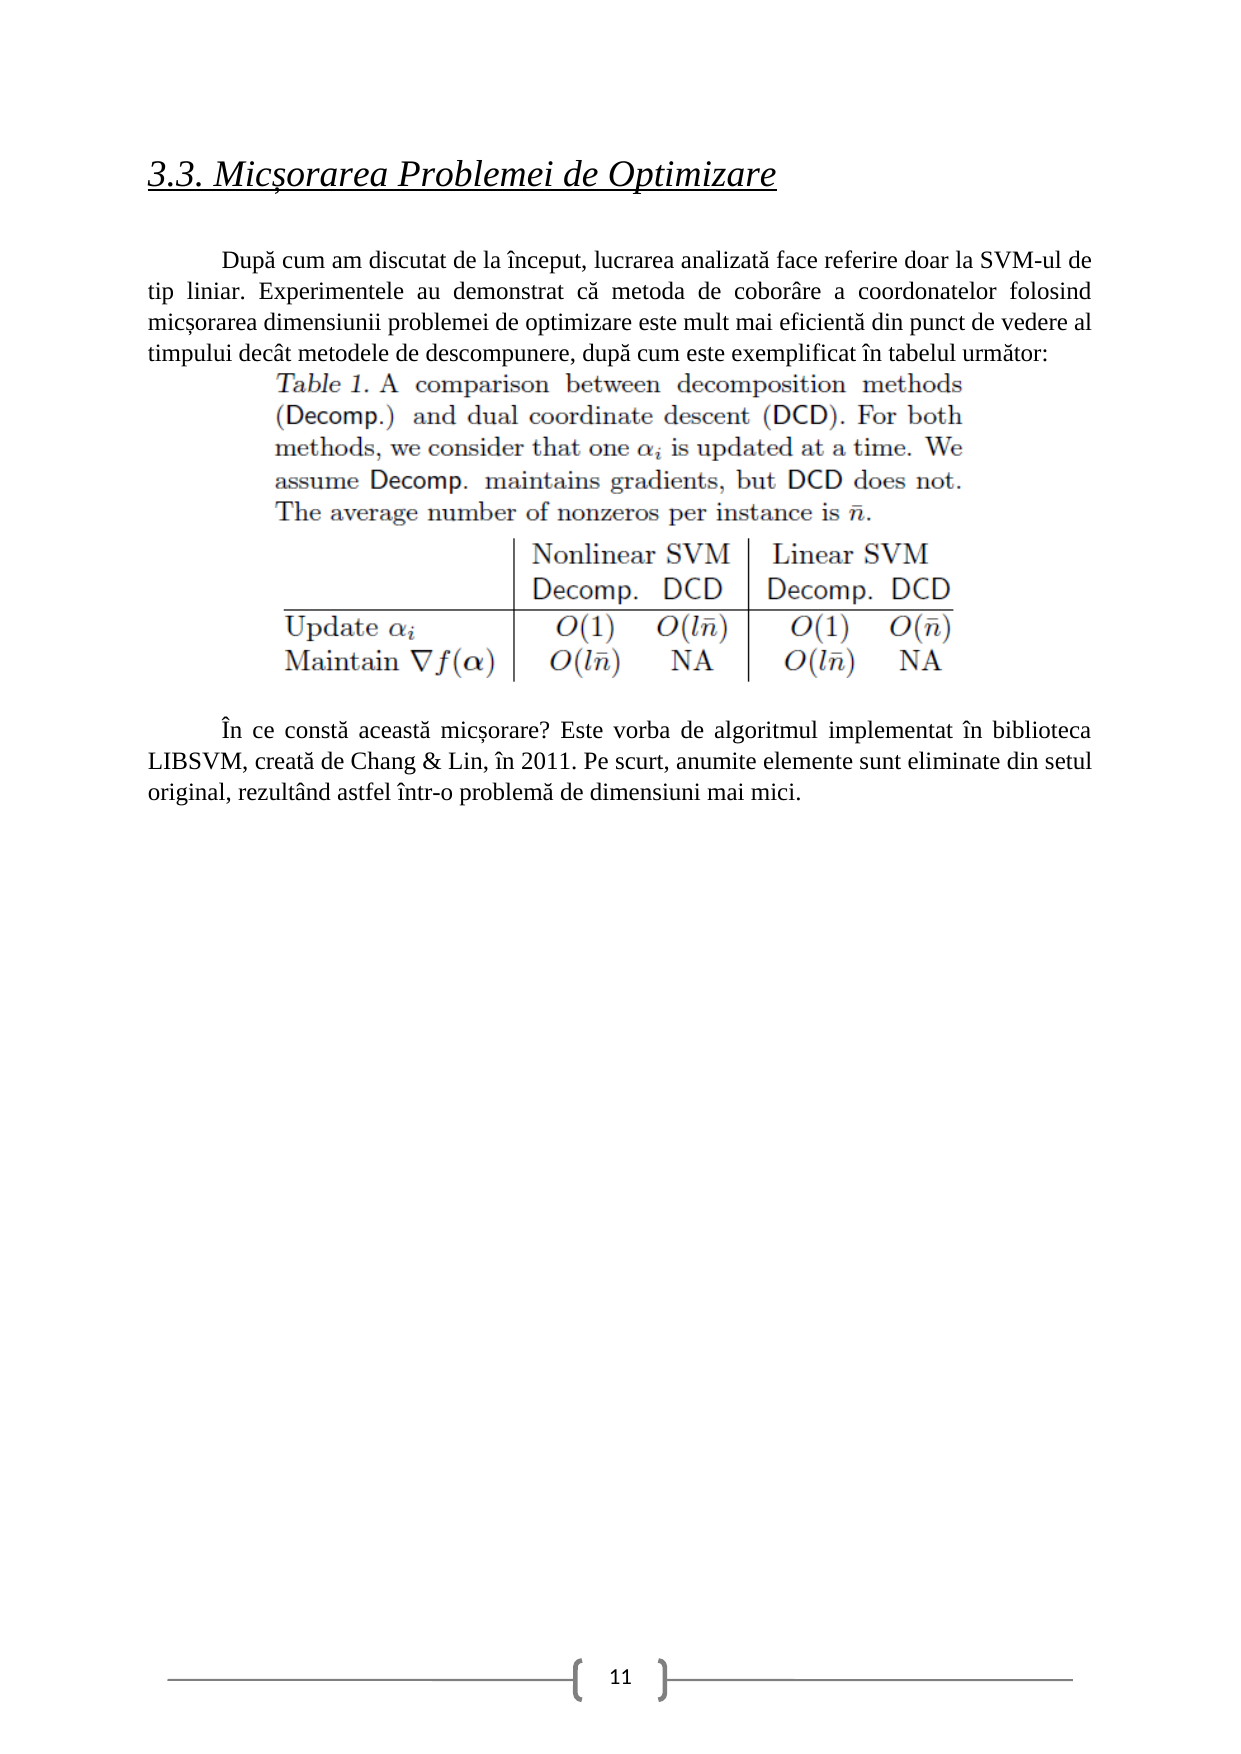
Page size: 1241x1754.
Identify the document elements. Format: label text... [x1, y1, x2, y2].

text În ce constă această micșorare? Este vorba de algoritmul implementat în biblioteca LIBSVM, creată de Chang & Lin, în 2011. Pe scurt, anumite elemente sunt eliminate din setul original, rezultând astfel într-o problemă de dimensiuni mai mici. [148, 715, 1093, 806]
text După cum am discutat de la început, lucrarea analizată face referire doar la SVM-ul de tip liniar. Experimentele au demonstrat că metoda de coborâre a coordonatelor folosind micșorarea dimensiunii problemei de optimizare este mult mai eficientă din punct de vedere al timpului decât metodele de descompunere, după cum este exemplificat în tabelul următor: [148, 245, 1093, 367]
subtitle 3.3. Micșorarea Problemei de Optimizare [148, 152, 1093, 195]
picture [270, 367, 970, 692]
